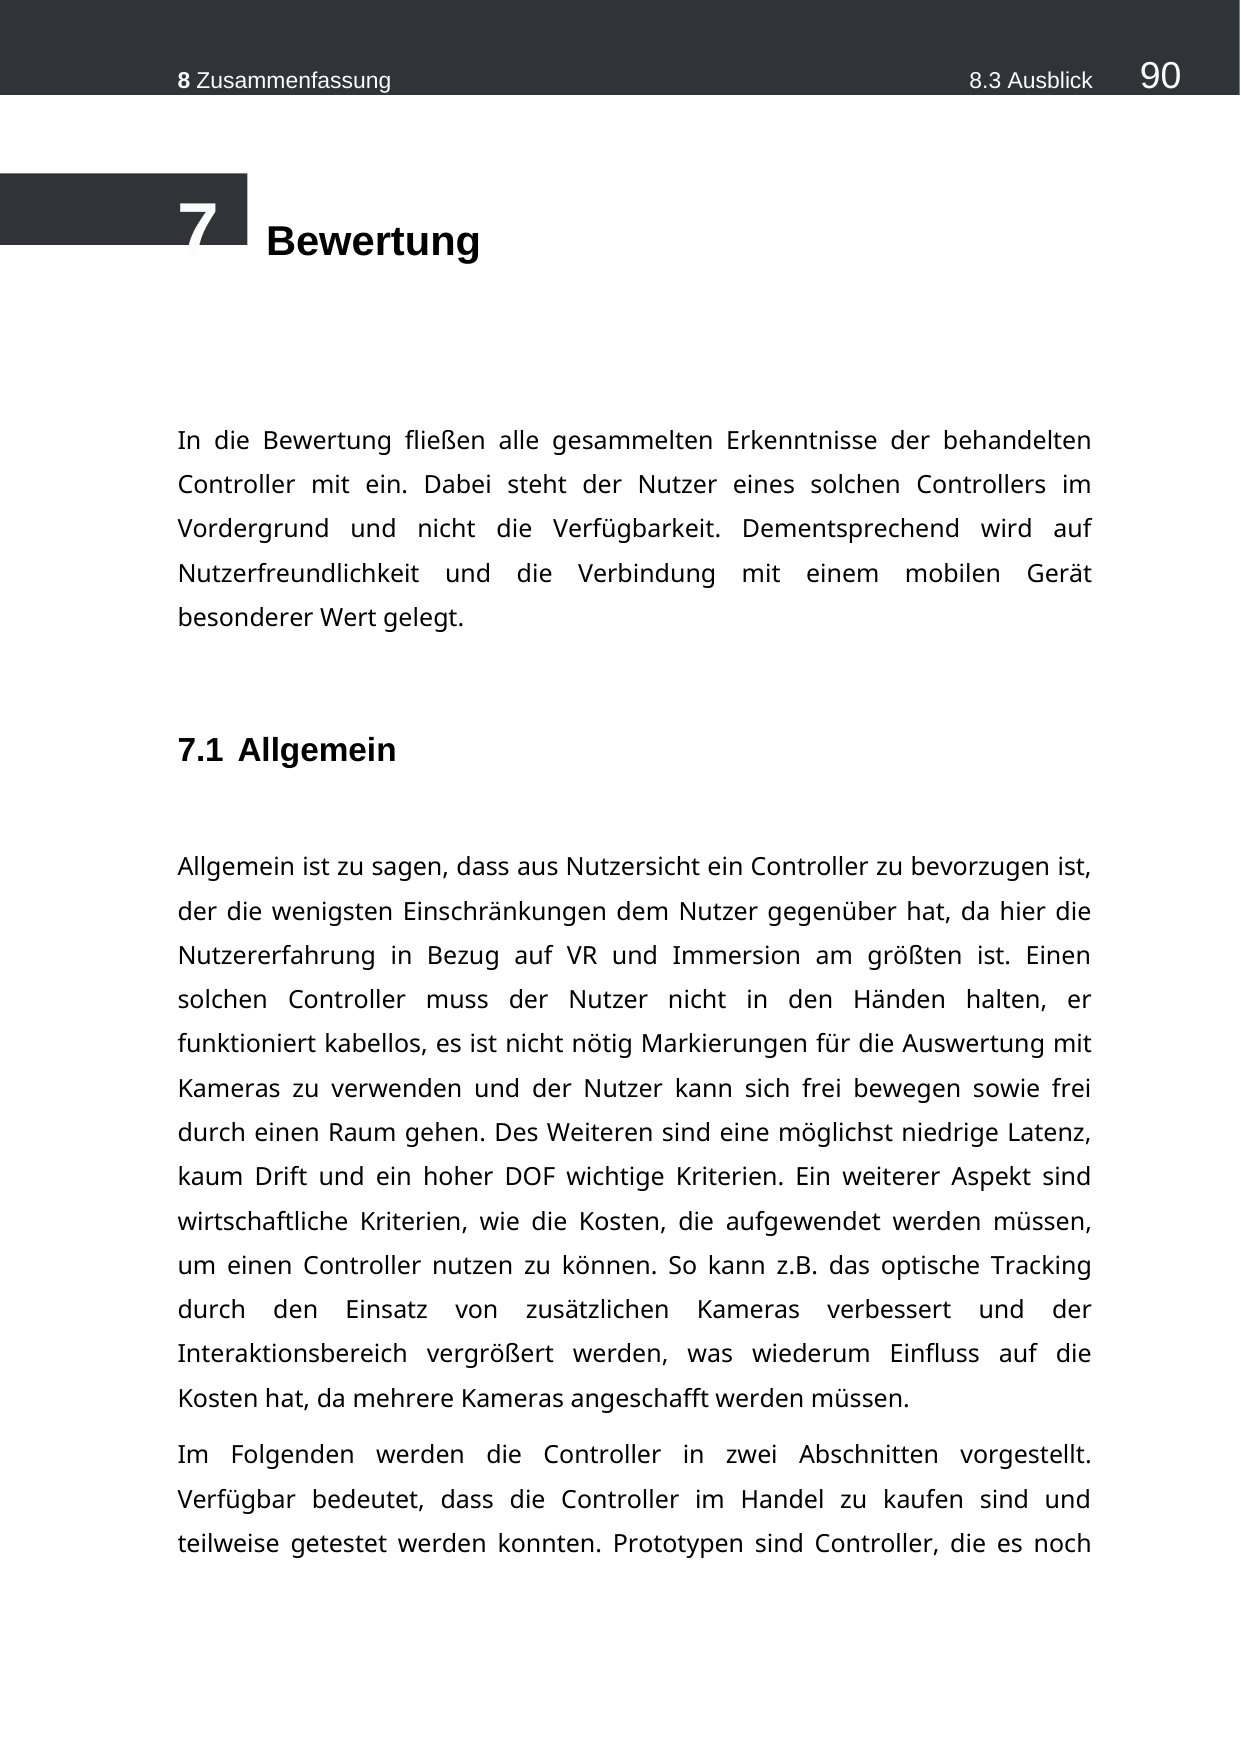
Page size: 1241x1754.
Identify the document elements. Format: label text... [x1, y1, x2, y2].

subtitle Bewertung [177, 184, 1092, 271]
text Allgemein ist zu sagen, dass aus Nutzersicht ein Controller zu bevorzugen ist, der die wenigsten Einschränkungen dem Nutzer gegenüber hat, da hier die Nutzererfahrung in Bezug auf VR und Immersion am größten ist. Einen solchen Controller muss der Nutzer nicht in den Händen halten, er funktioniert kabellos, es ist nicht nötig Markierungen für die Auswertung mit Kameras zu verwenden und der Nutzer kann sich frei bewegen sowie frei durch einen Raum gehen. Des Weiteren sind eine möglichst niedrige Latenz, kaum Drift und ein hoher DOF wichtige Kriterien. Ein weiterer Aspekt sind wirtschaftliche Kriterien, wie die Kosten, die aufgewendet werden müssen, um einen Controller nutzen zu können. So kann z.B. das optische Tracking durch den Einsatz von zusätzlichen Kameras verbessert und der Interaktionsbereich vergrößert werden, was wiederum Einfluss auf die Kosten hat, da mehrere Kameras angeschafft werden müssen. [177, 849, 1092, 1414]
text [177, 1437, 1092, 1560]
text In die Bewertung fließen alle gesammelten Erkenntnisse der behandelten Controller mit ein. Dabei steht der Nutzer eines solchen Controllers im Vordergrund und nicht die Verfügbarkeit. Dementsprechend wird auf Nutzerfreundlichkeit und die Verbindung mit einem mobilen Gerät besonderer Wert gelegt. [177, 423, 1092, 634]
subtitle Allgemein [177, 730, 1092, 768]
